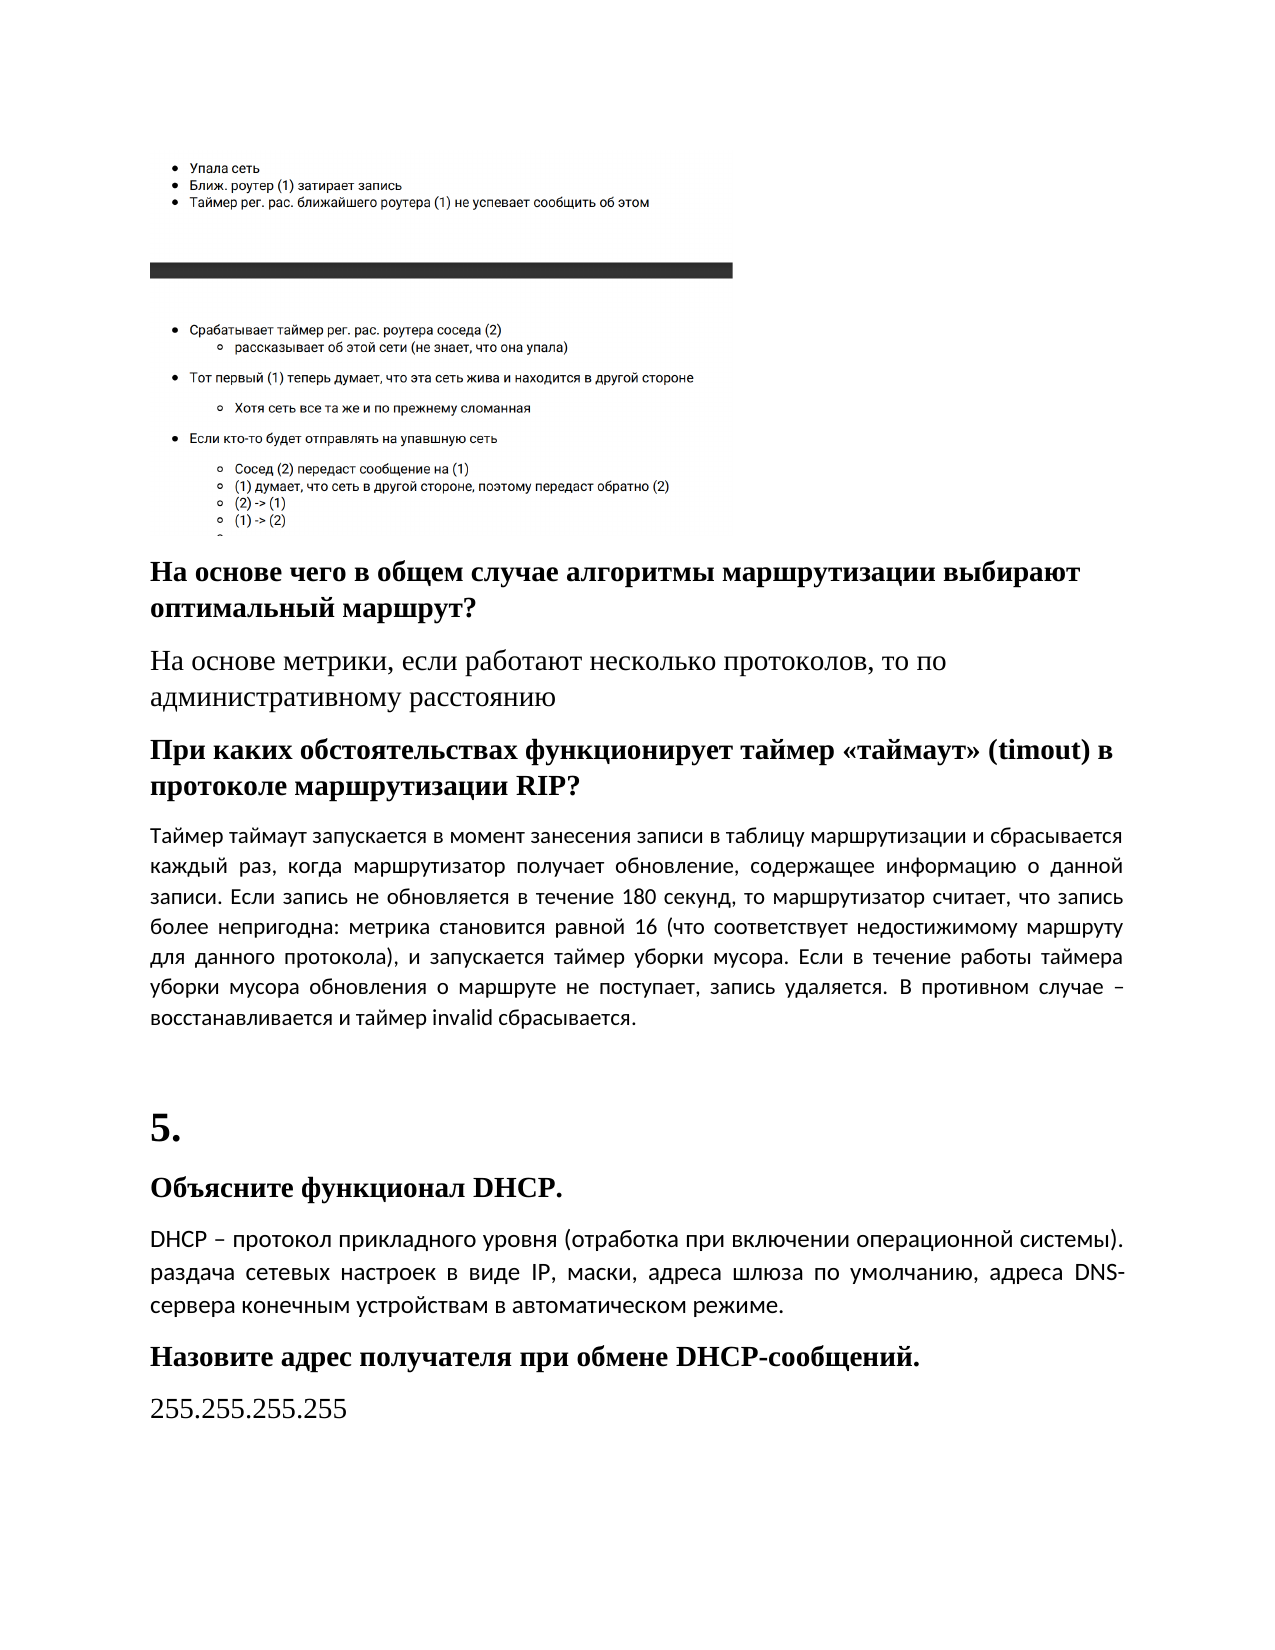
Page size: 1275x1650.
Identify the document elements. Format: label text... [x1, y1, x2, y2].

text На основе чего в общем случае алгоритмы маршрутизации выбирают оптимальный маршрут? [150, 554, 1125, 624]
text Таймер таймаут запускается в момент занесения записи в таблицу маршрутизации и сбрасывается каждый раз, когда маршрутизатор получает обновление, содержащее информацию о данной записи. Если запись не обновляется в течение 180 секунд, то маршрутизатор считает, что запись более непригодна: метрика становится равной 16 (что соответствует недостижимому маршруту для данного протокола), и запускается таймер уборки мусора. Если в течение работы таймера уборки мусора обновления о маршруте не поступает, запись удаляется. В противном случае – восстанавливается и таймер invalid сбрасывается. [150, 821, 1125, 1031]
text DHCP – протокол прикладного уровня (отработка при включении операционной системы). раздача сетевых настроек в виде IP, маски, адреса шлюза по умолчанию, адреса DNS-сервера конечным устройствам в автоматическом режиме. [150, 1223, 1125, 1320]
text 5. [150, 1102, 1125, 1150]
text При каких обстоятельствах функционирует таймер «таймаут» (timout) в протоколе маршрутизации RIP? [150, 732, 1125, 802]
picture [150, 150, 733, 536]
text Назовите адрес получателя при обмене DHCP-сообщений. [150, 1339, 1125, 1372]
text На основе метрики, если работают несколько протоколов, то по административному расстоянию [150, 643, 1125, 713]
text Объясните функционал DHCP. [150, 1171, 1125, 1204]
text 255.255.255.255 [150, 1392, 1125, 1425]
